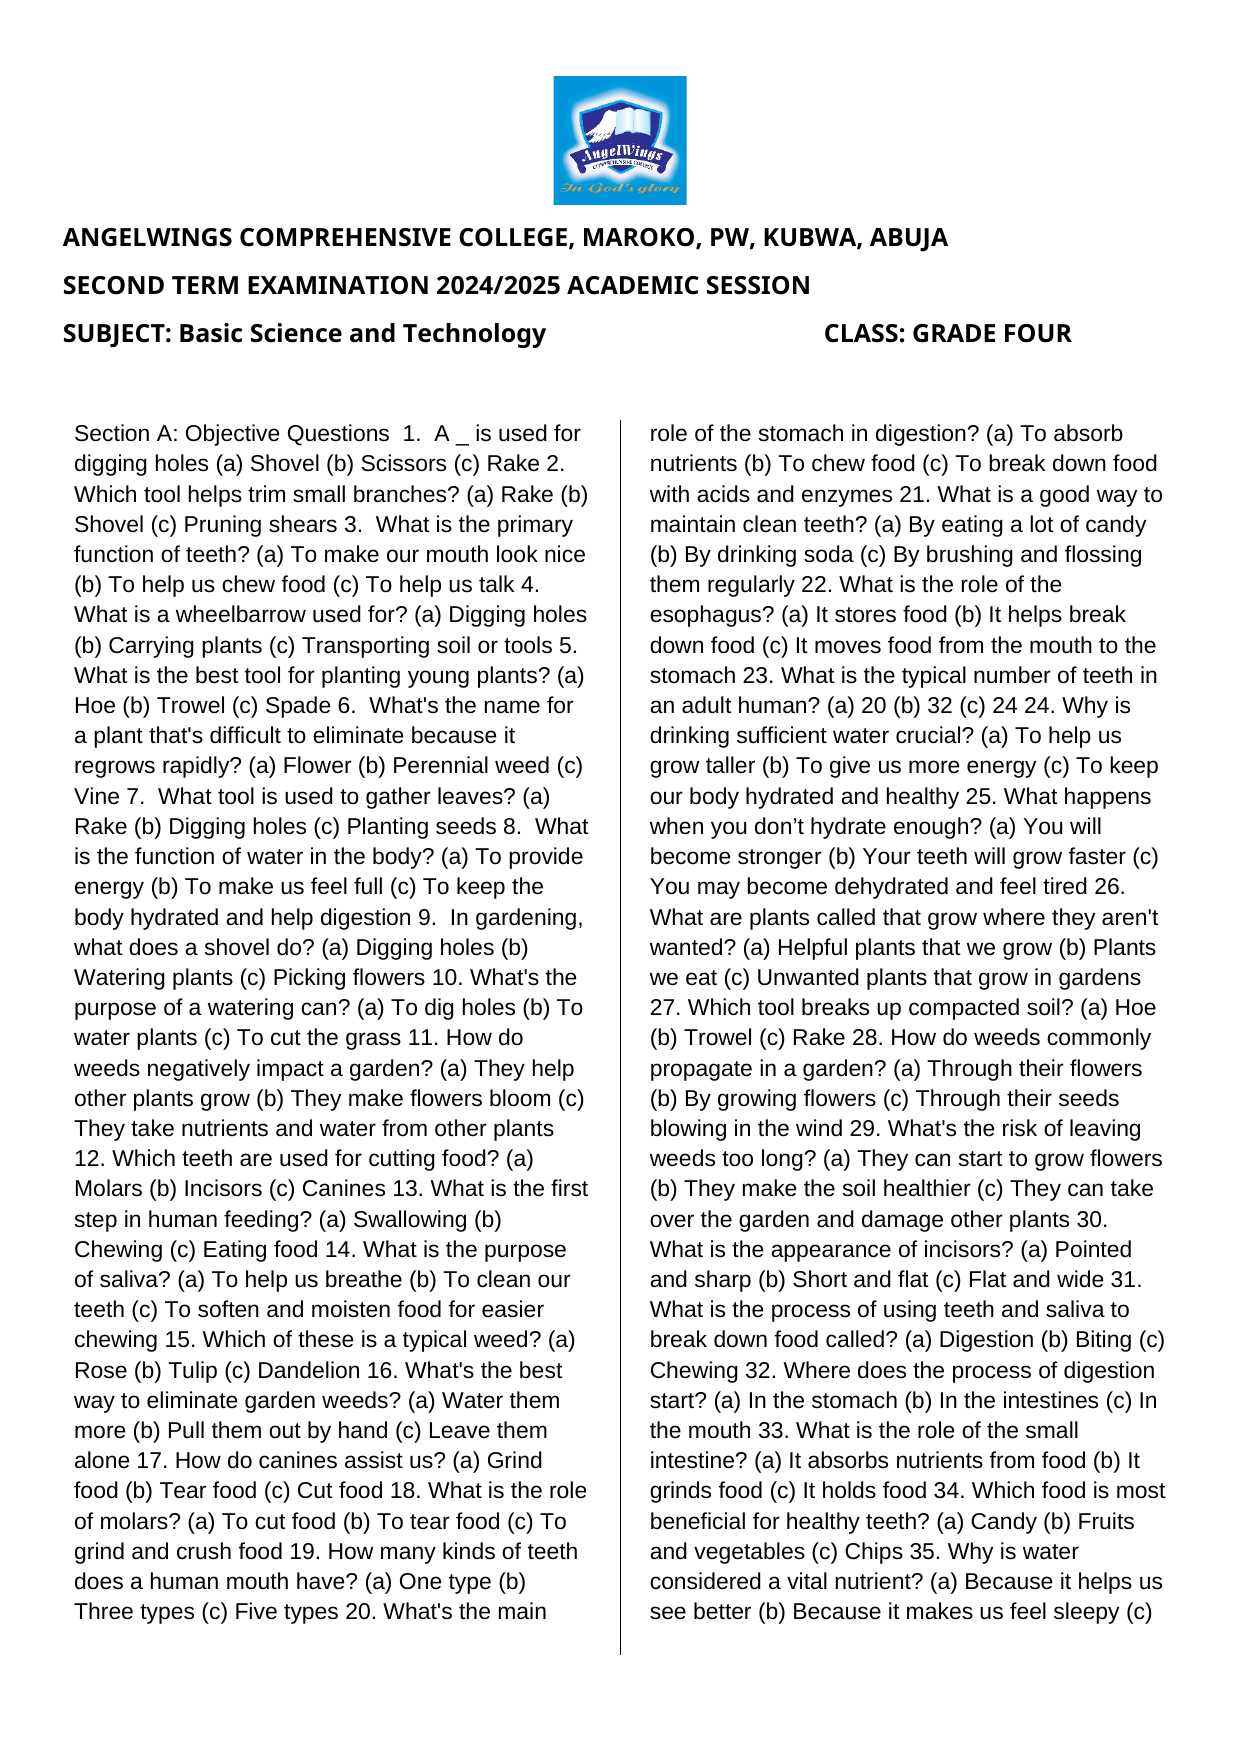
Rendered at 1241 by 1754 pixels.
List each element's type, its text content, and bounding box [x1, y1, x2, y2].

picture [654, 187, 678, 193]
picture [564, 184, 581, 191]
table_cell SECOND TERM EXAMINATION 2024/2025 ACADEMIC SESSION [52, 268, 1168, 315]
table_header ANGELWINGS COMPREHENSIVE COLLEGE, MAROKO, PW, KUBWA, ABUJA [52, 219, 1168, 267]
table_cell CLASS: GRADE FOUR [813, 316, 1168, 363]
picture [639, 184, 654, 193]
picture [563, 88, 679, 191]
picture [594, 183, 602, 193]
table_cell SUBJECT: Basic Science and Technology [52, 316, 812, 363]
